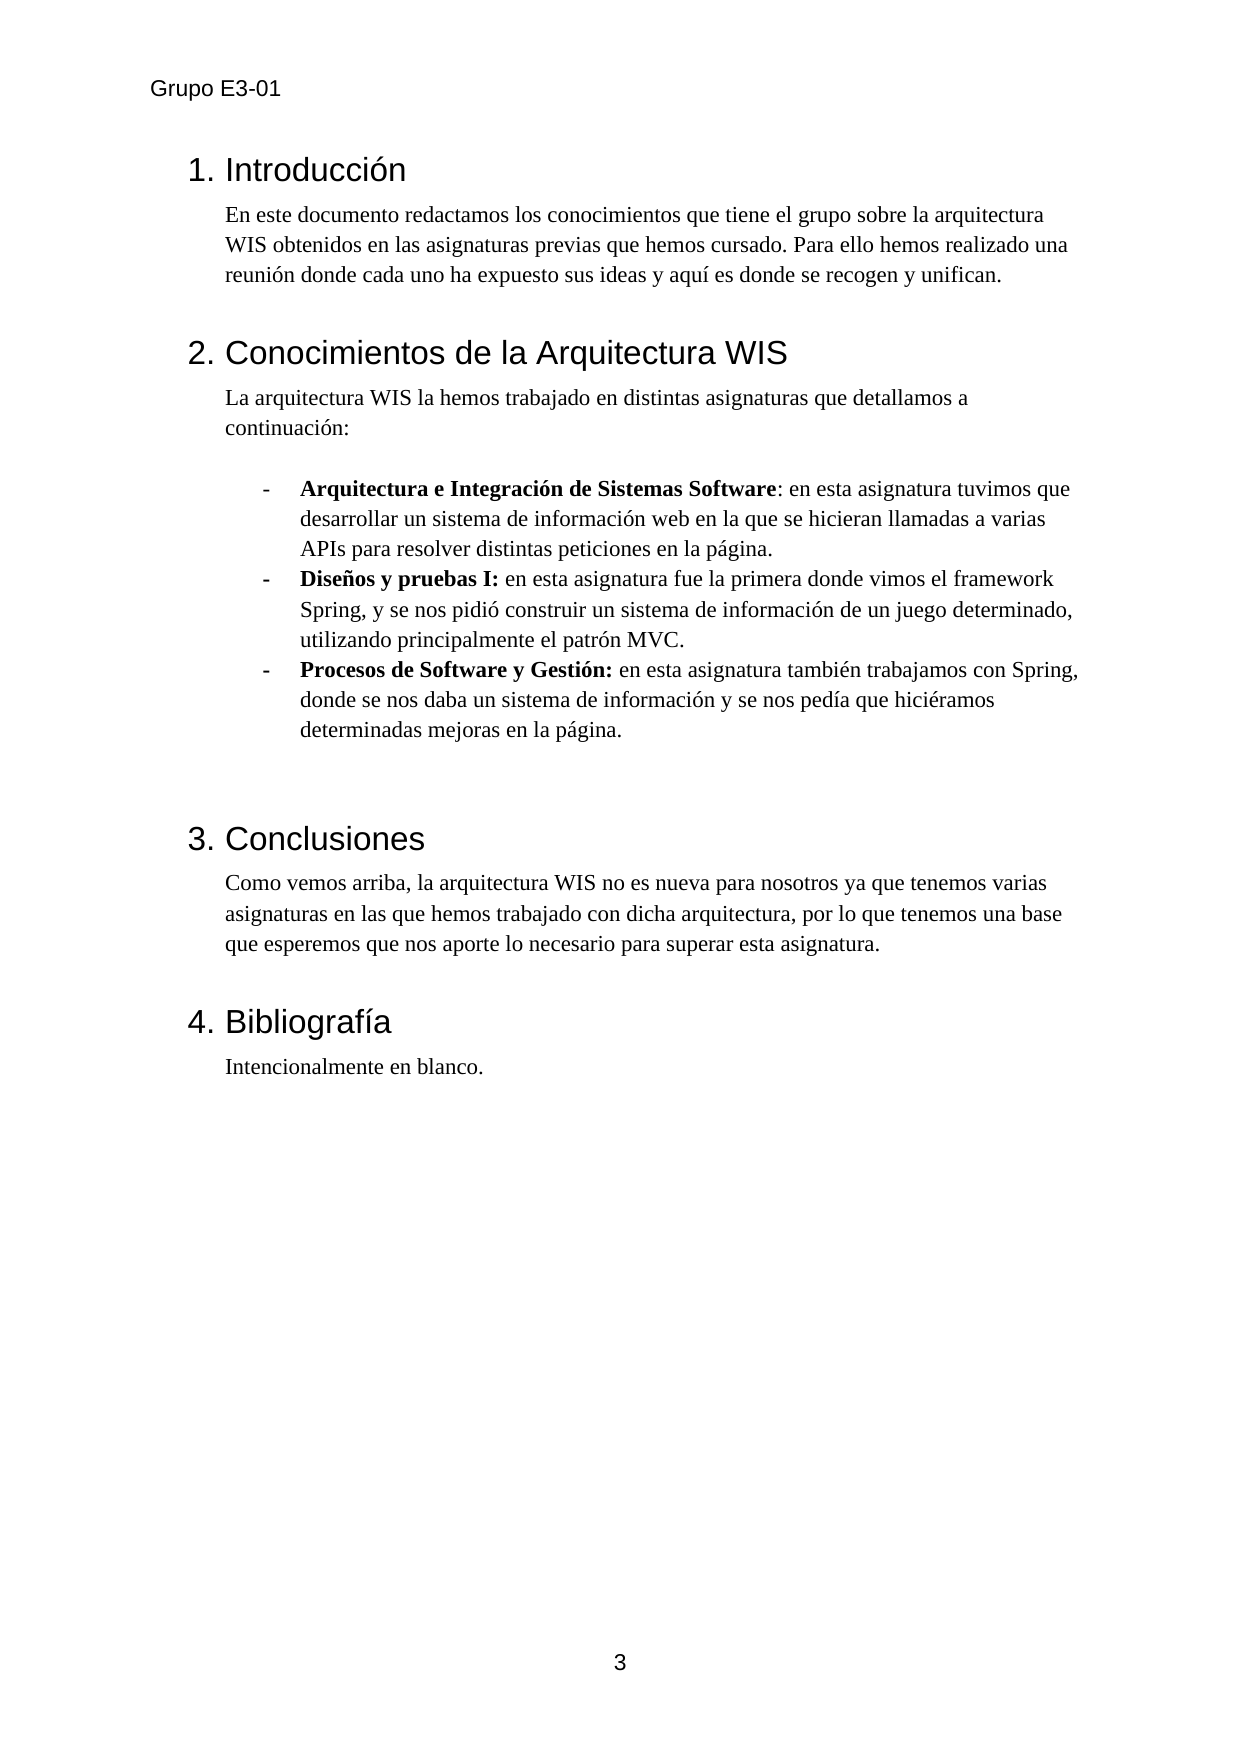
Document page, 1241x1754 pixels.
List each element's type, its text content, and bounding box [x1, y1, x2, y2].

subtitle Conclusiones [187, 818, 1090, 857]
list Arquitectura e Integración de Sistemas Software: en esta asignatura tuvimos que desarrollar un sistema de información web en la que se hicieran llamadas a varias APIs para resolver distintas peticiones en la página. [262, 475, 1090, 562]
subtitle Bibliografía [187, 1002, 1090, 1040]
list Diseños y pruebas I: en esta asignatura fue la primera donde vimos el framework Spring, y se nos pidió construir un sistema de información de un juego determinado, utilizando principalmente el patrón MVC. [262, 565, 1090, 652]
text Intencionalmente en blanco. [150, 1053, 1090, 1079]
subtitle Introducción [187, 150, 1090, 188]
subtitle Conocimientos de la Arquitectura WIS [187, 333, 1090, 372]
text Como vemos arriba, la arquitectura WIS no es nueva para nosotros ya que tenemos varias asignaturas en las que hemos trabajado con dicha arquitectura, por lo que tenemos una base que esperemos que nos aporte lo necesario para superar esta asignatura. [225, 869, 1090, 956]
text En este documento redactamos los conocimientos que tiene el grupo sobre la arquitectura WIS obtenidos en las asignaturas previas que hemos cursado. Para ello hemos realizado una reunión donde cada uno ha expuesto sus ideas y aquí es donde se recogen y unifican. [225, 201, 1090, 288]
list Procesos de Software y Gestión: en esta asignatura también trabajamos con Spring, donde se nos daba un sistema de información y se nos pedía que hiciéramos determinadas mejoras en la página. [262, 656, 1090, 743]
text La arquitectura WIS la hemos trabajado en distintas asignaturas que detallamos a continuación: [225, 384, 1090, 441]
